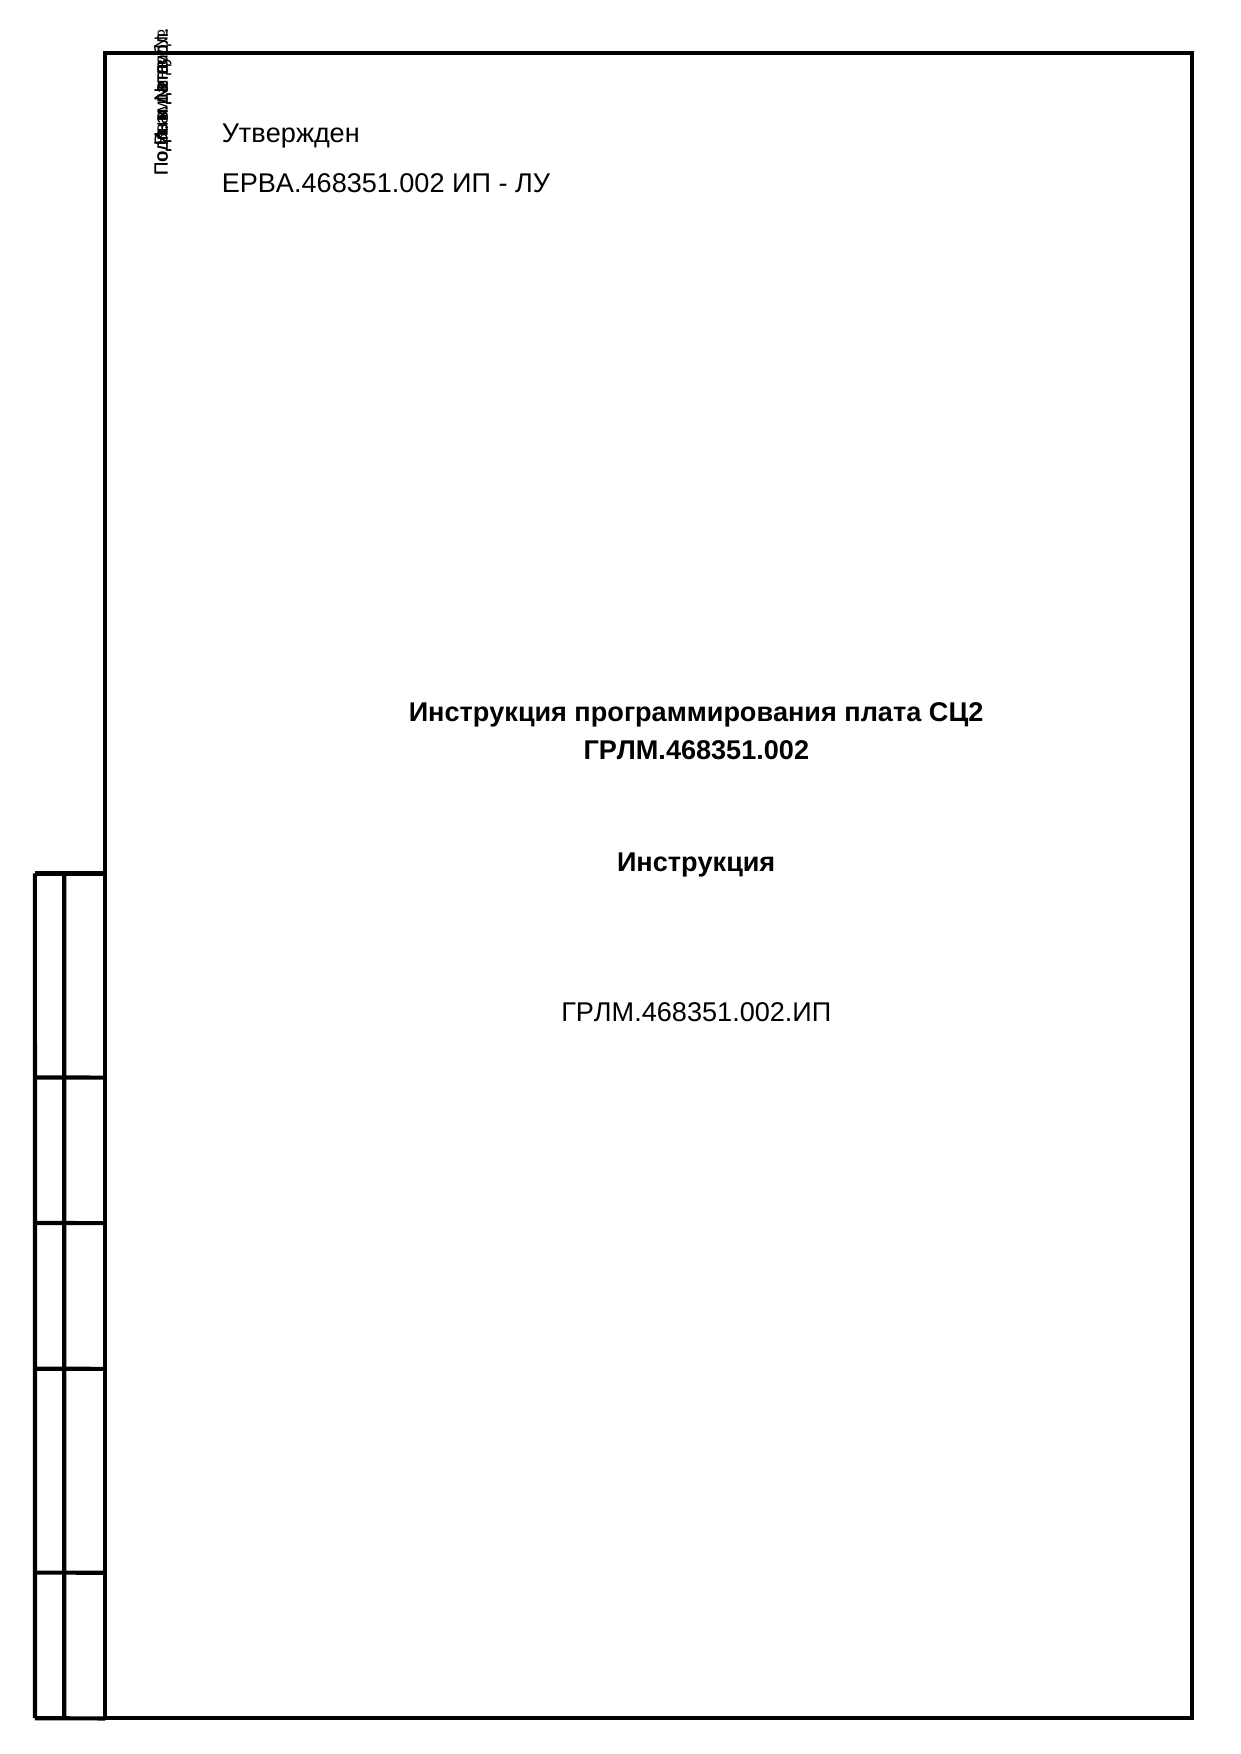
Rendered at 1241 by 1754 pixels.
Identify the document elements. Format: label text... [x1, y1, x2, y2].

text ЕРВА.468351.002 ИП - ЛУ [222, 163, 1169, 200]
text Инструкция программирования плата СЦ2 [148, 692, 1169, 729]
text Инструкция [148, 842, 1169, 879]
text ГРЛМ.468351.002 [148, 729, 1169, 767]
text ГРЛМ.468351.002.ИП [148, 992, 1169, 1029]
text Утвержден [148, 113, 1169, 150]
